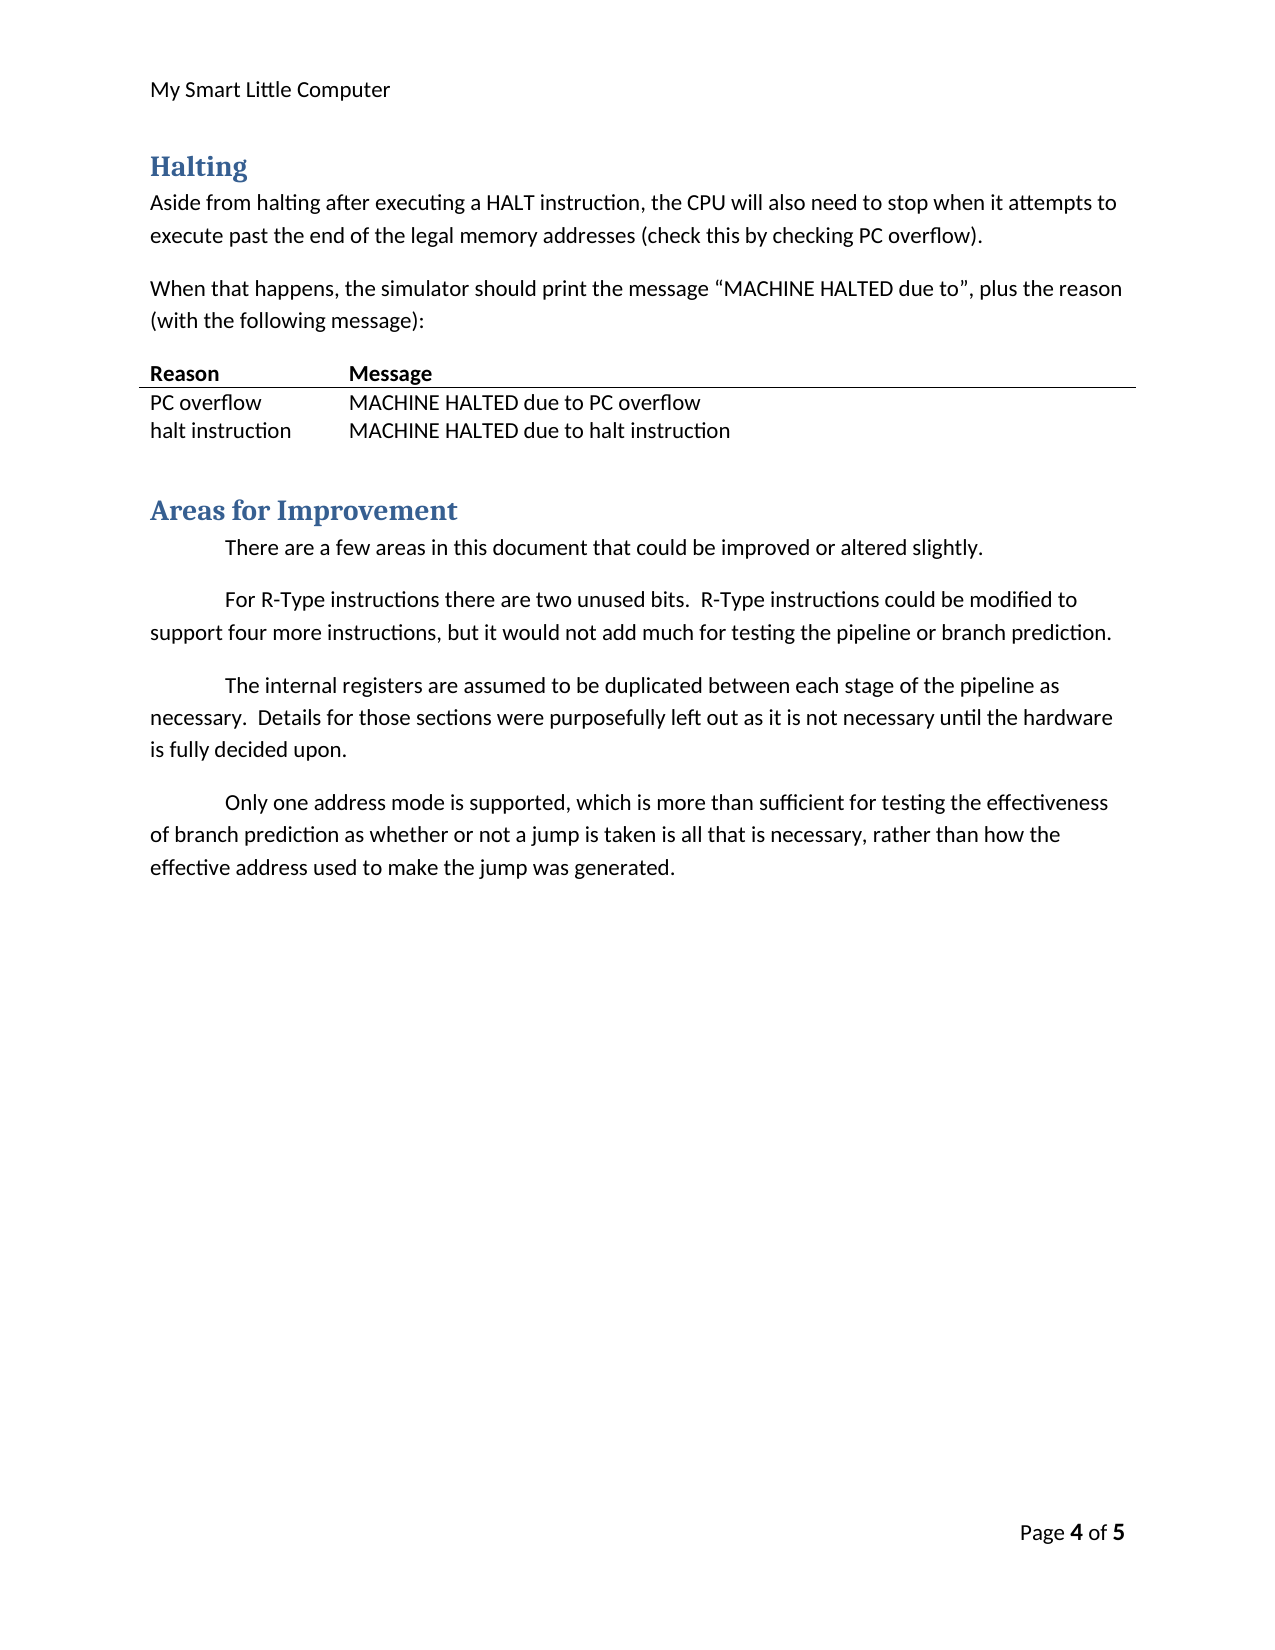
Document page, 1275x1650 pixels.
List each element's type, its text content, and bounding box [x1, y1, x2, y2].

table_cell PC overflow [139, 388, 337, 416]
subtitle Halting [150, 150, 1125, 183]
table_cell MACHINE HALTED due to halt instruction [338, 416, 1136, 444]
table_header Message [338, 359, 1136, 387]
table_header Reason [139, 359, 337, 387]
text When that happens, the simulator should print the message “MACHINE HALTED due to”, plus the reason (with the following message): [150, 274, 1125, 334]
text The internal registers are assumed to be duplicated between each stage of the pipeline as necessary. Details for those sections were purposefully left out as it is not necessary until the hardware is fully decided upon. [150, 671, 1125, 763]
table_cell halt instruction [139, 416, 337, 444]
subtitle Areas for Improvement [150, 494, 1125, 528]
table_cell MACHINE HALTED due to PC overflow [338, 388, 1136, 416]
text For R-Type instructions there are two unused bits. R-Type instructions could be modified to support four more instructions, but it would not add much for testing the pipeline or branch prediction. [150, 586, 1125, 646]
text Aside from halting after executing a HALT instruction, the CPU will also need to stop when it attempts to execute past the end of the legal memory addresses (check this by checking PC overflow). [150, 188, 1125, 249]
text Only one address mode is supported, which is more than sufficient for testing the effectiveness of branch prediction as whether or not a jump is taken is all that is necessary, rather than how the effective address used to make the jump was generated. [150, 788, 1125, 881]
text There are a few areas in this document that could be improved or altered slightly. [150, 533, 1125, 561]
